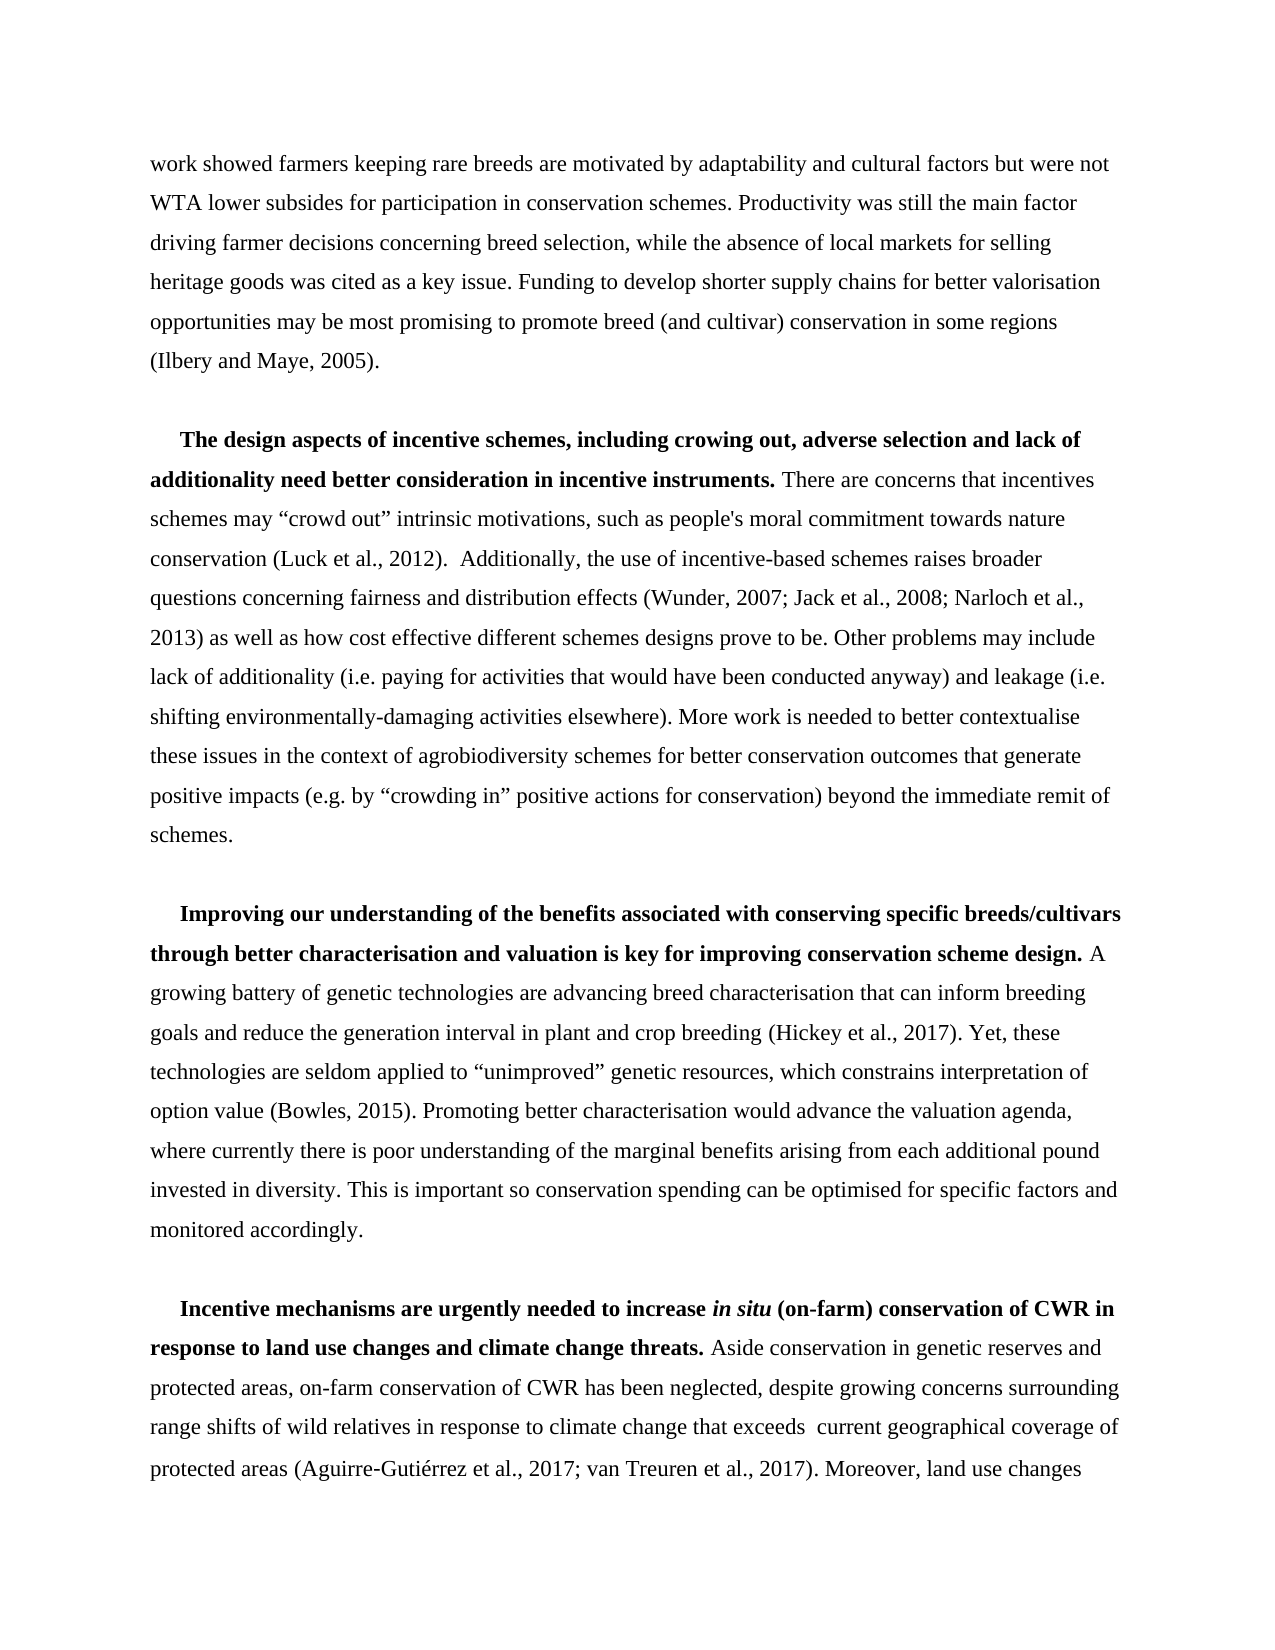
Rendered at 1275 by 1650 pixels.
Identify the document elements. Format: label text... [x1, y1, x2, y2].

text Improving our understanding of the benefits associated with conserving specific breeds/cultivars through better characterisation and valuation is key for improving conservation scheme design. A growing battery of genetic technologies are advancing breed characterisation that can inform breeding goals and reduce the generation interval in plant and crop breeding (Hickey et al., 2017). Yet, these technologies are seldom applied to “unimproved” genetic resources, which constrains interpretation of option value (Bowles, 2015). Promoting better characterisation would advance the valuation agenda, where currently there is poor understanding of the marginal benefits arising from each additional pound invested in diversity. This is important so conservation spending can be optimised for specific factors and monitored accordingly. [150, 900, 1125, 1242]
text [150, 1295, 1125, 1481]
text The design aspects of incentive schemes, including crowing out, adverse selection and lack of additionality need better consideration in incentive instruments. There are concerns that incentives schemes may “crowd out” intrinsic motivations, such as people's moral commitment towards nature conservation (Luck et al., 2012). Additionally, the use of incentive-based schemes raises broader questions concerning fairness and distribution effects (Wunder, 2007; Jack et al., 2008; Narloch et al., 2013) as well as how cost effective different schemes designs prove to be. Other problems may include lack of additionality (i.e. paying for activities that would have been conducted anyway) and leakage (i.e. shifting environmentally-damaging activities elsewhere). More work is needed to better contextualise these issues in the context of agrobiodiversity schemes for better conservation outcomes that generate positive impacts (e.g. by “crowding in” positive actions for conservation) beyond the immediate remit of schemes. [150, 426, 1125, 847]
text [150, 150, 1125, 374]
